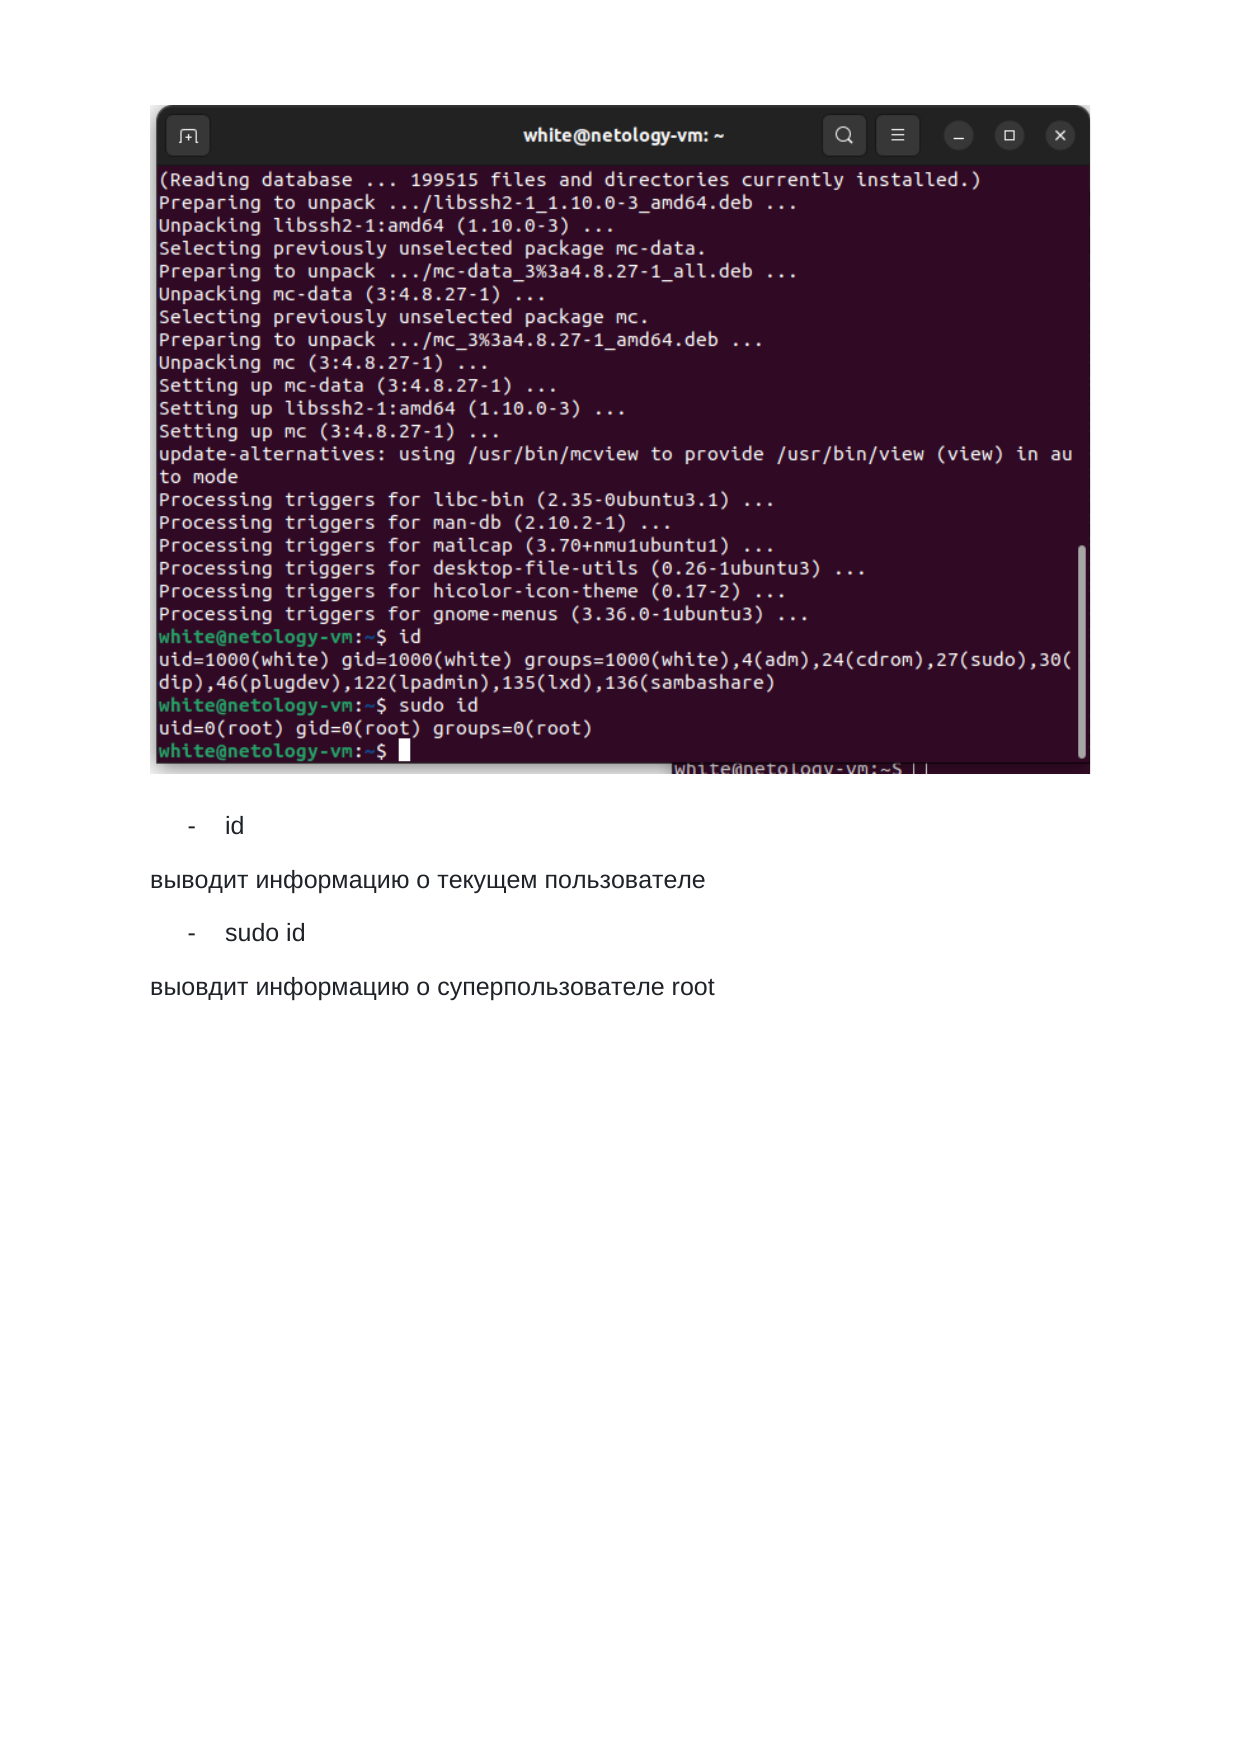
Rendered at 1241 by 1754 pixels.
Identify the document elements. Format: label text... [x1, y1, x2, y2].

list sudo id [187, 918, 1090, 947]
list id [187, 811, 1090, 839]
picture [150, 105, 1091, 774]
text выовдит информацию о суперпользователе root [150, 972, 1090, 1001]
text выводит информацию о текущем пользователе [150, 864, 1090, 893]
